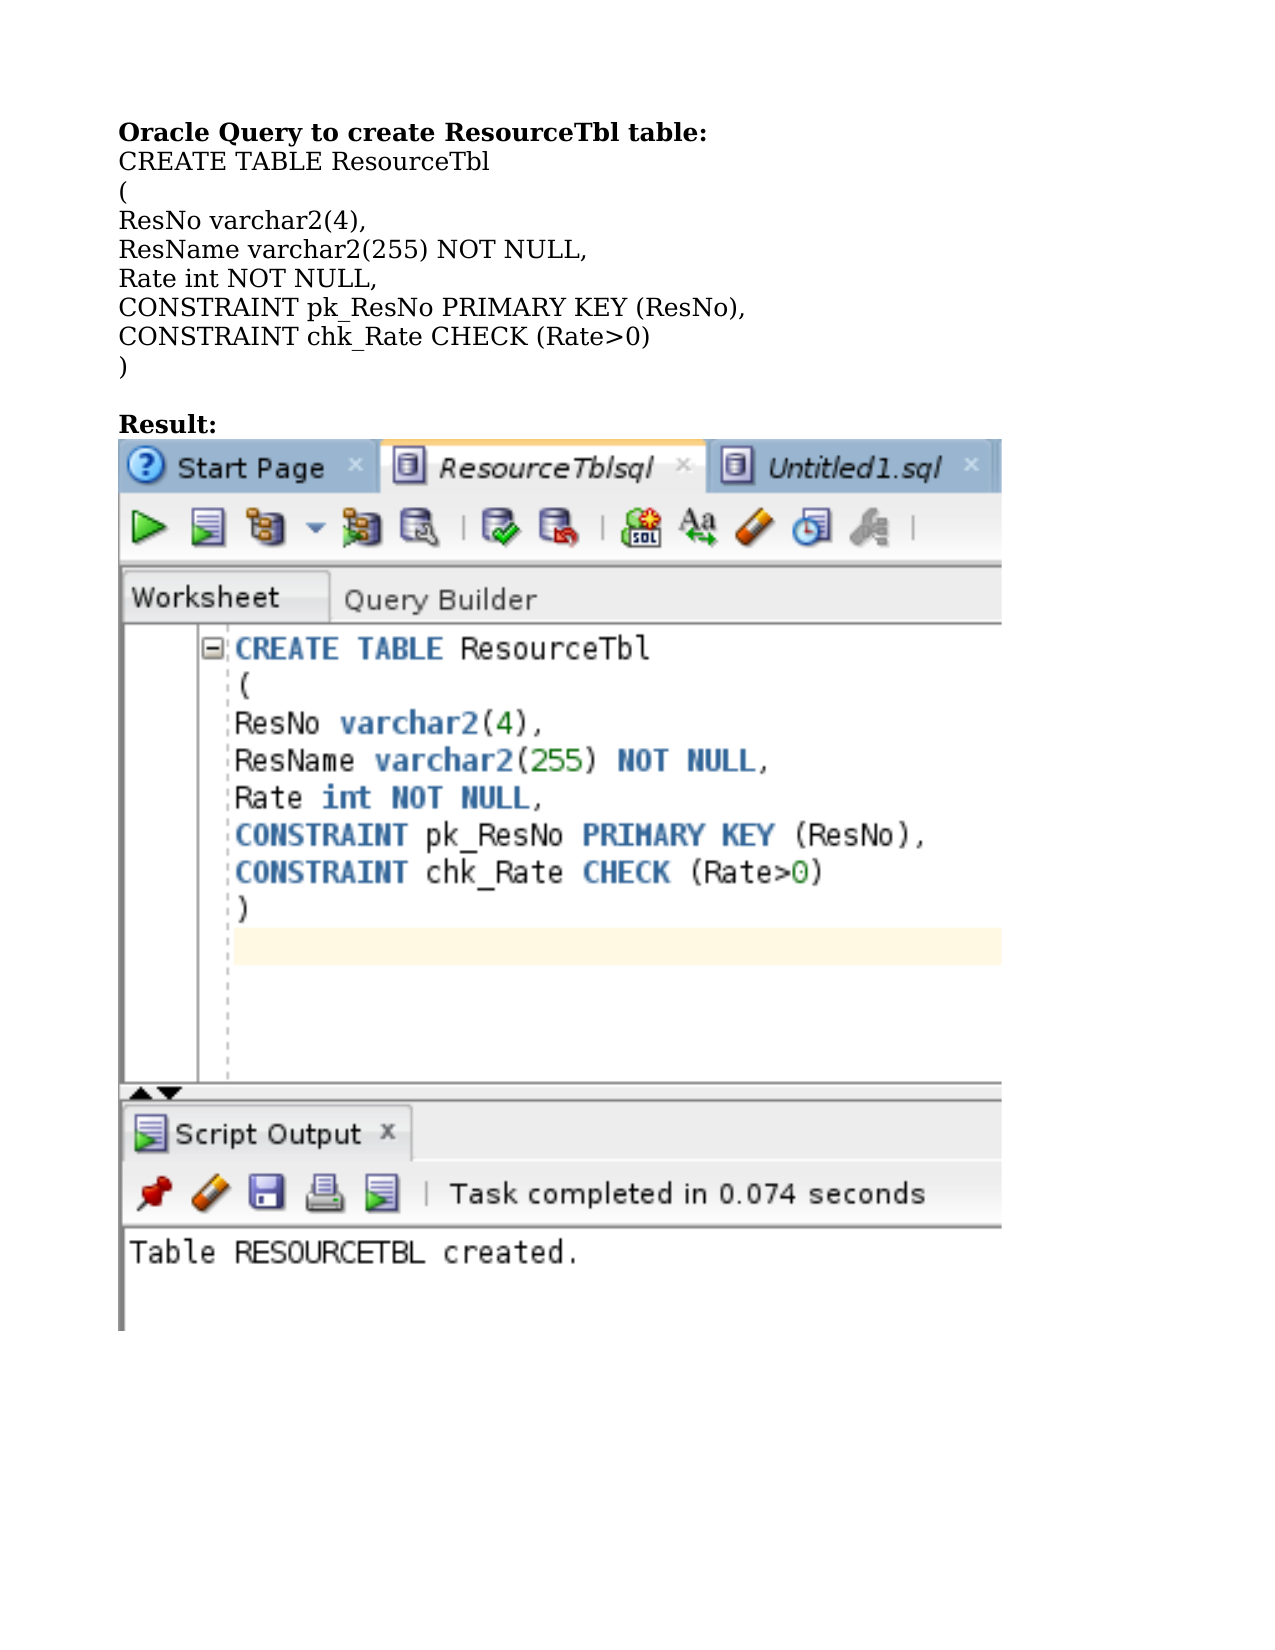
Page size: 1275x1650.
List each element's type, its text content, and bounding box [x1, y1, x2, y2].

text Result: [118, 410, 1157, 439]
text Oracle Query to create ResourceTbl table: [118, 118, 1157, 147]
table_header CREATE TABLE ResourceTbl ( ResNo varchar2(4), ResName varchar2(255) NOT NULL, Rate int NOT NULL, CONSTRAINT pk_ResNo PRIMARY KEY (ResNo), CONSTRAINT chk_Rate CHECK (Rate>0) ) [107, 148, 1081, 381]
picture [118, 439, 1002, 1331]
